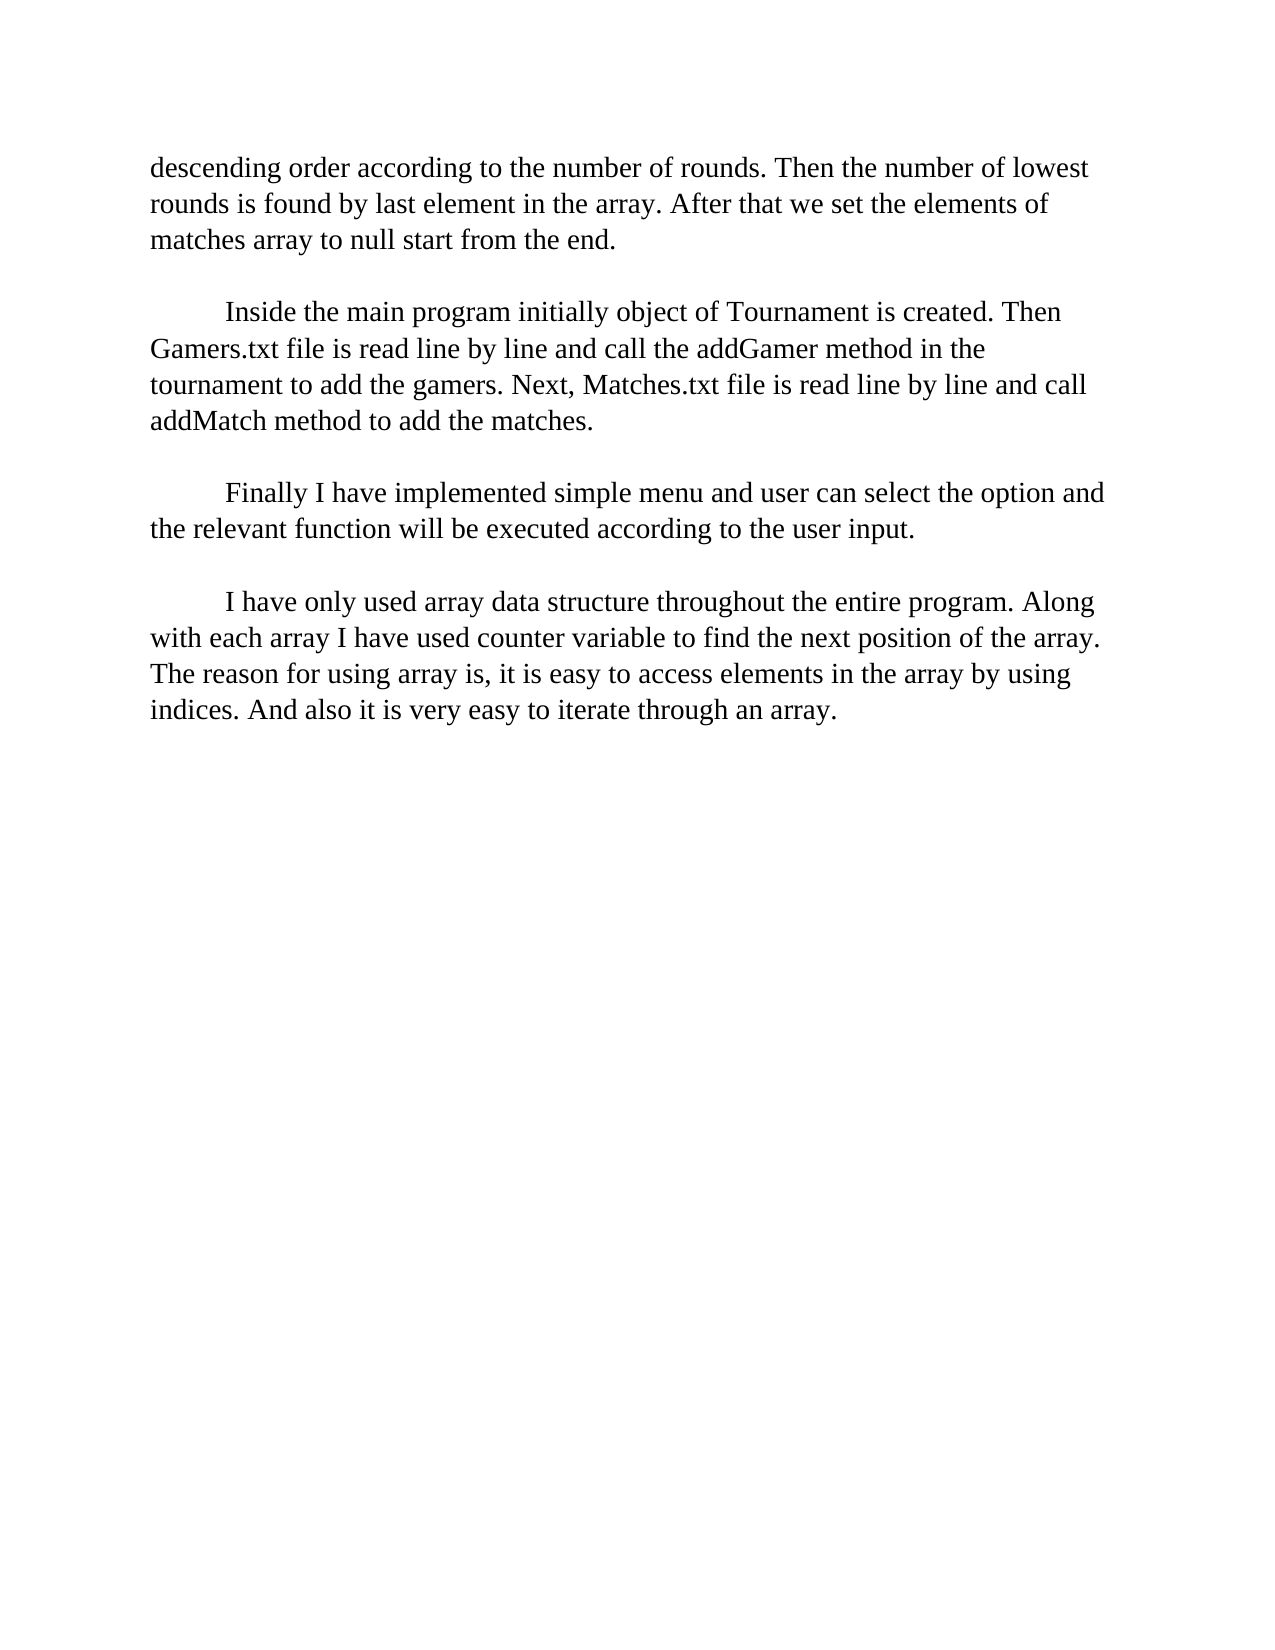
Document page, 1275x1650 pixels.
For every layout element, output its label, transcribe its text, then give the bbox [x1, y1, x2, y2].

text I have only used array data structure throughout the entire program. Along with each array I have used counter variable to find the next position of the array. The reason for using array is, it is easy to access elements in the array by using indices. And also it is very easy to iterate through an array. [150, 584, 1125, 726]
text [150, 150, 1125, 256]
text Finally I have implemented simple menu and user can select the option and the relevant function will be executed according to the user input. [150, 475, 1125, 545]
text Inside the main program initially object of Tournament is created. Then Gamers.txt file is read line by line and call the addGamer method in the tournament to add the gamers. Next, Matches.txt file is read line by line and call addMatch method to add the matches. [150, 294, 1125, 437]
